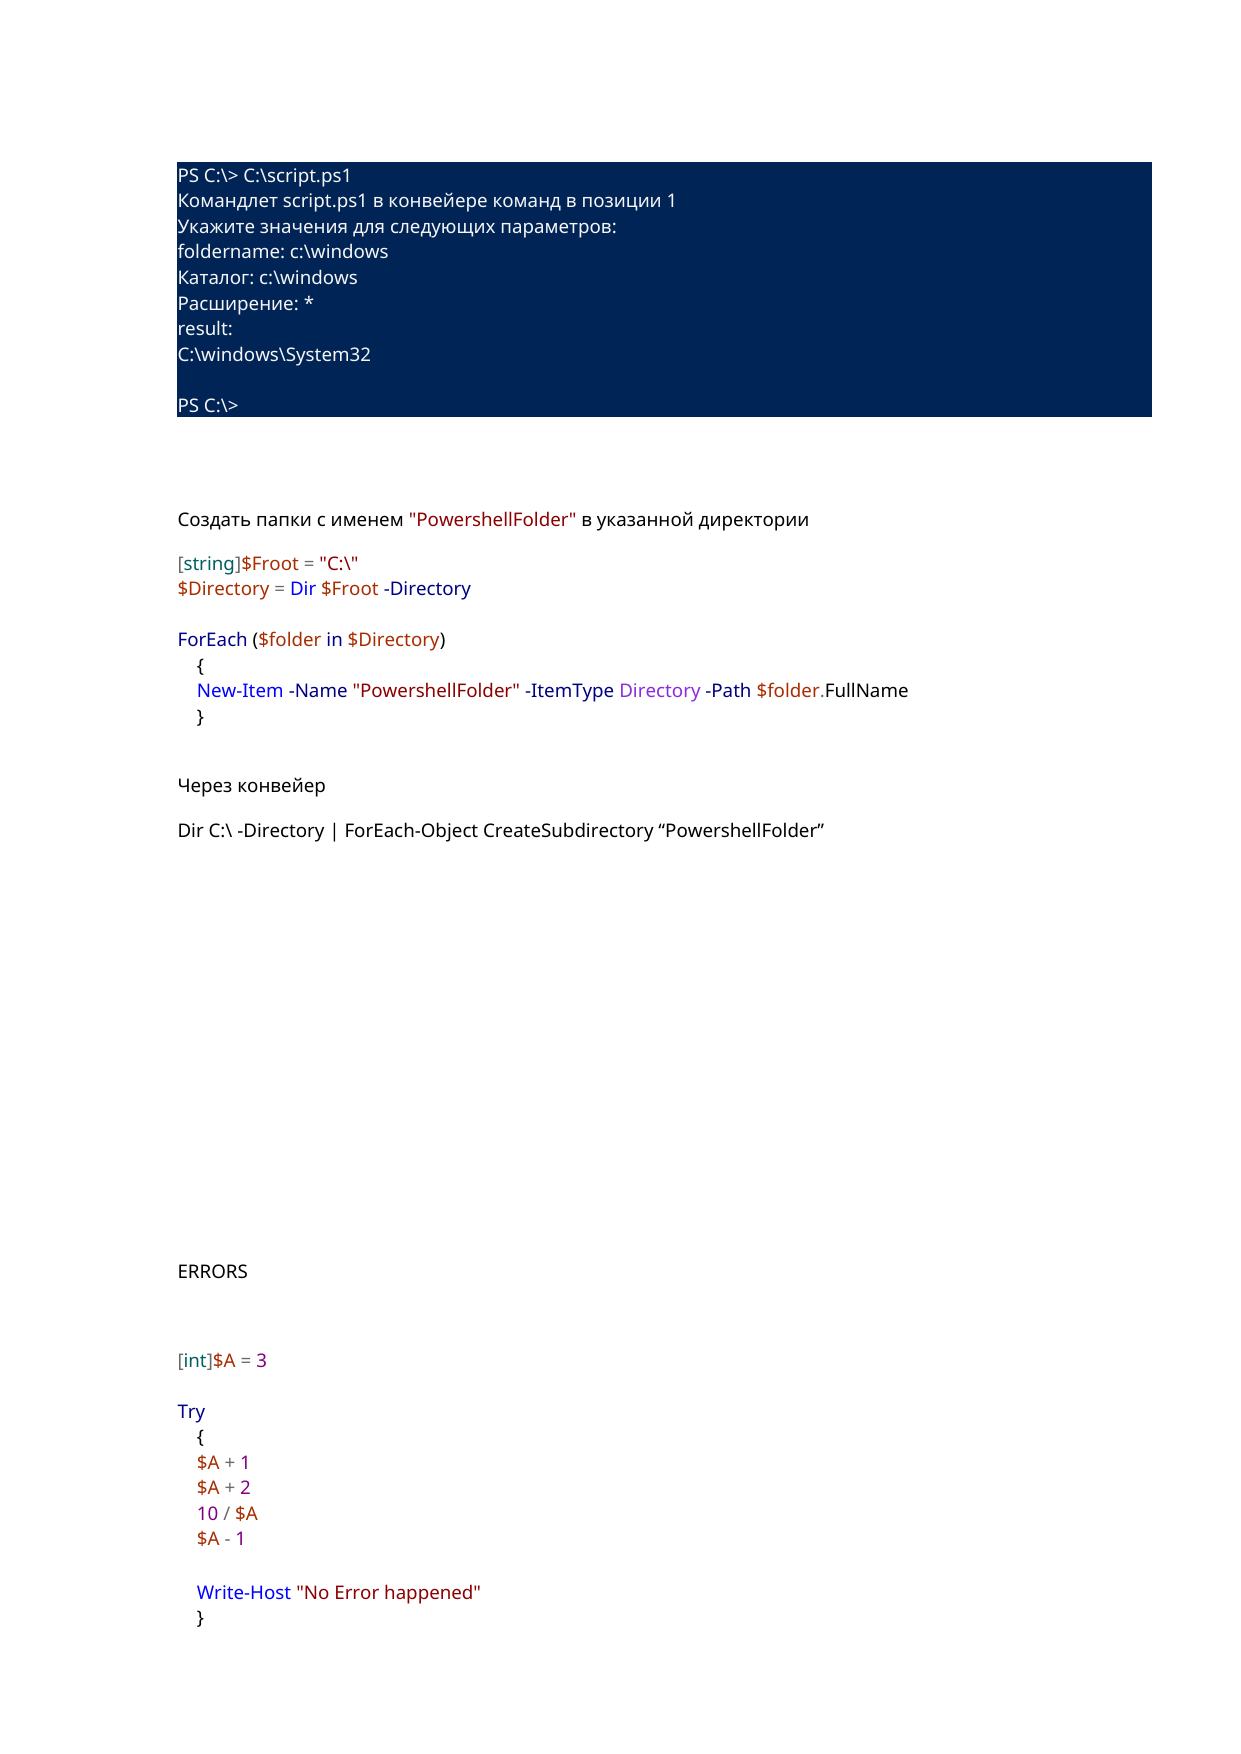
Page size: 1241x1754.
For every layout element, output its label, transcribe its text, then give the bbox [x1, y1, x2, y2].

text Создать папки с именем "PowershellFolder" в указанной директории [177, 506, 1152, 531]
text result: [177, 315, 1152, 341]
text ForEach ($folder in $Directory) [177, 627, 1152, 652]
text Каталог: c:\windows [177, 264, 1152, 290]
text } [177, 1605, 1152, 1630]
text Через конвейер [177, 773, 1152, 798]
text ERRORS [177, 1259, 1152, 1284]
text Try [177, 1398, 1152, 1423]
text Write-Host "No Error happened" [177, 1579, 1152, 1605]
text C:\windows\System32 [177, 341, 1152, 366]
text $A + 2 [177, 1474, 1152, 1500]
text Расширение: * [177, 290, 1152, 315]
text Dir C:\ -Directory | ForEach-Object CreateSubdirectory “PowershellFolder” [177, 817, 1152, 842]
text 10 / $A [177, 1500, 1152, 1526]
text $A - 1 [177, 1526, 1152, 1551]
text foldername: c:\windows [177, 239, 1152, 264]
text [string]$Froot = "C:\" [177, 550, 1152, 576]
text { [177, 652, 1152, 678]
text [int]$A = 3 [177, 1347, 1152, 1372]
text Командлет script.ps1 в конвейере команд в позиции 1 [177, 188, 1152, 213]
text PS C:\> C:\script.ps1 [177, 162, 1152, 188]
text { [177, 1423, 1152, 1449]
text $Directory = Dir $Froot -Directory [177, 576, 1152, 601]
text New-Item -Name "PowershellFolder" -ItemType Directory -Path $folder.FullName [177, 678, 1152, 703]
text } [177, 703, 1152, 729]
text PS C:\> [177, 392, 1152, 417]
text $A + 1 [177, 1449, 1152, 1474]
text Укажите значения для следующих параметров: [177, 213, 1152, 239]
